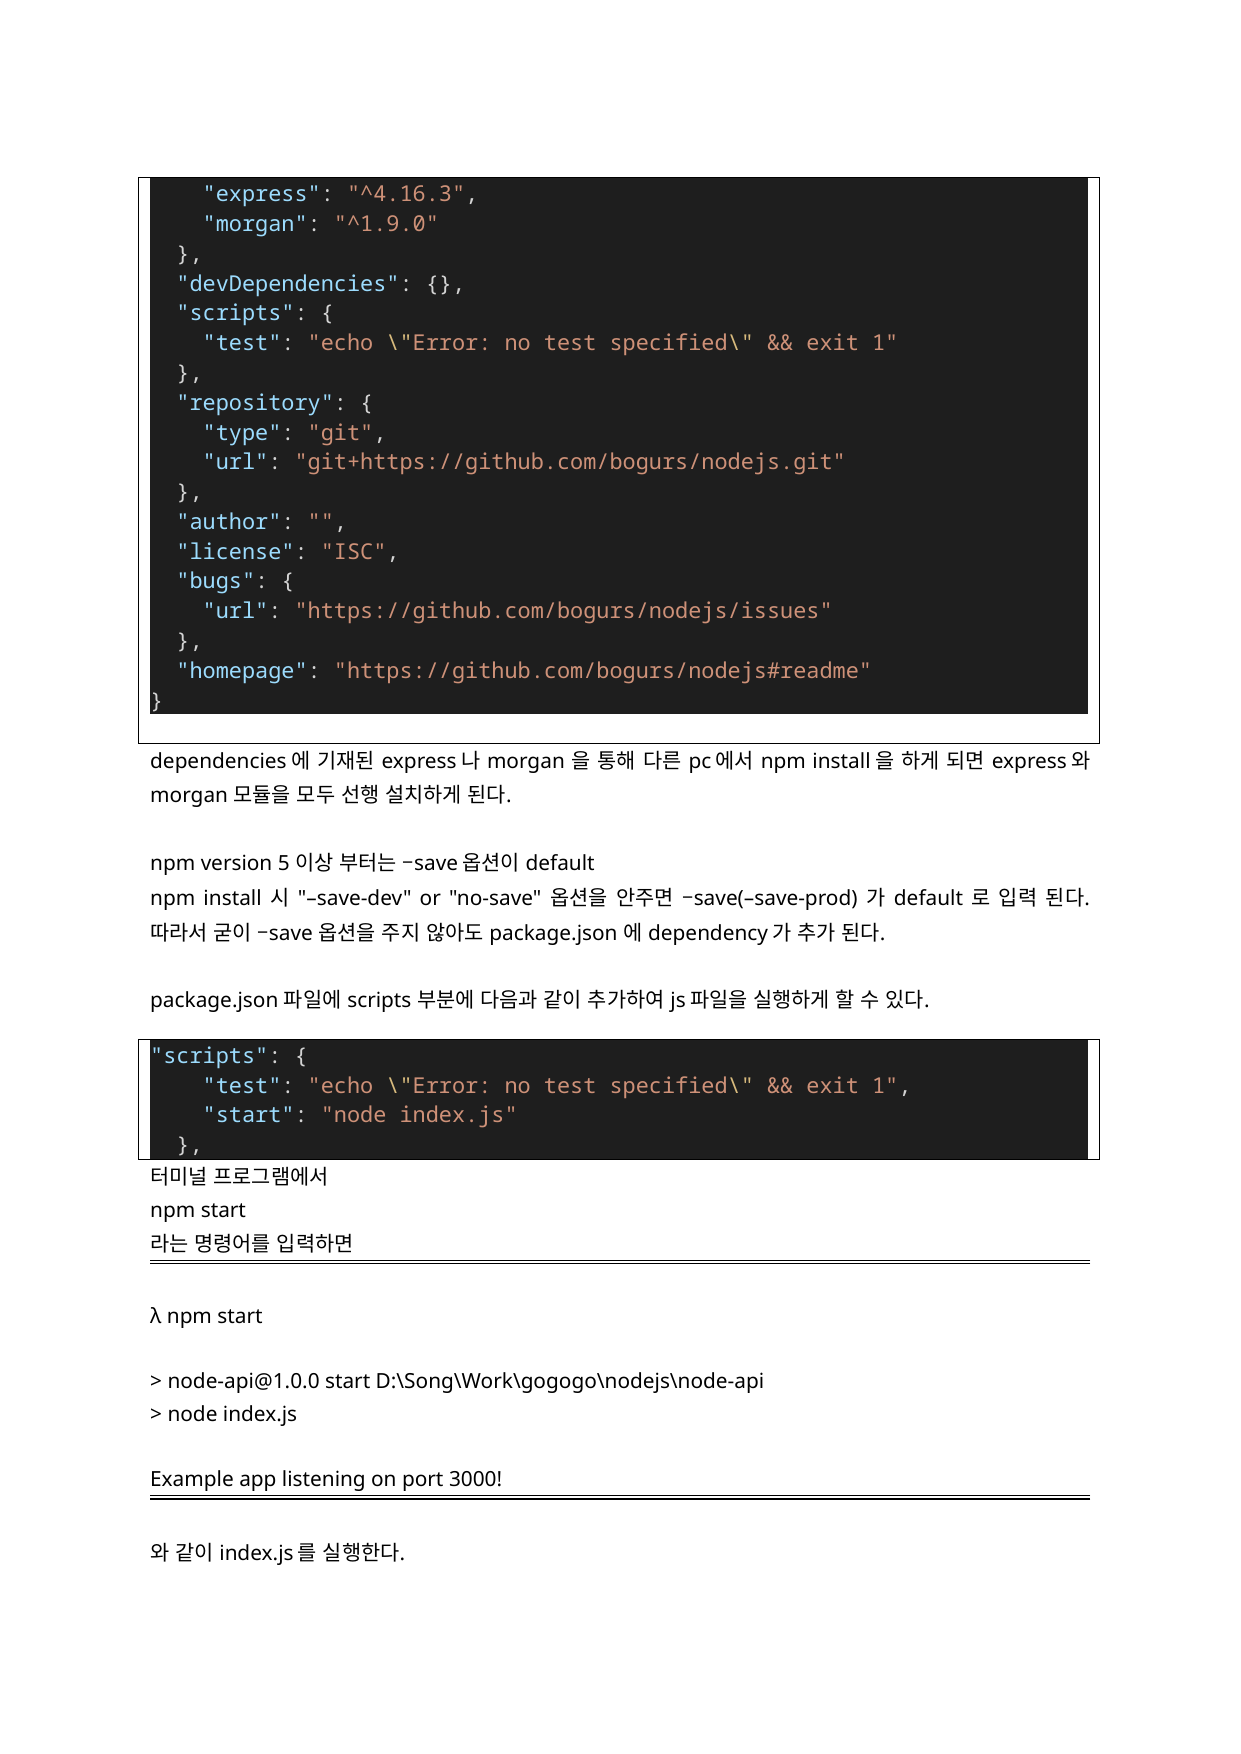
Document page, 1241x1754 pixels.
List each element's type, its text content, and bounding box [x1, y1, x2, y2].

text 터미널 프로그램에서 [150, 1160, 1090, 1190]
text > node-api@1.0.0 start D:\Song\Work\gogogo\nodejs\node-api [150, 1367, 1090, 1395]
text > node index.js [150, 1399, 1090, 1428]
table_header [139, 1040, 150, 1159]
text 와 같이 index.js를 실행한다. [150, 1536, 1090, 1567]
text dependencies에 기재된 express나 morgan 을 통해 다른 pc에서 npm install을 하게 되면 express와 morgan 모듈을 모두 선행 설치하게 된다. [150, 744, 1090, 809]
text npm start [150, 1195, 1090, 1223]
text Example app listening on port 3000! [150, 1464, 1090, 1495]
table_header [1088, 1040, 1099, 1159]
text λ npm start [150, 1301, 1090, 1330]
text 라는 명령어를 입력하면 [150, 1227, 1090, 1260]
text npm version 5 이상 부터는 –save옵션이 default [150, 846, 1090, 876]
text npm install 시 "–save-dev" or "no-save" 옵션을 안주면 –save(–save-prod) 가 default 로 입력 된다. 따라서 굳이 –save 옵션을 주지 않아도 package.json 에 dependency가 추가 된다. [150, 881, 1090, 946]
text package.json 파일에 scripts 부분에 다음과 같이 추가하여 js파일을 실행하게 할 수 있다. [150, 983, 1090, 1013]
